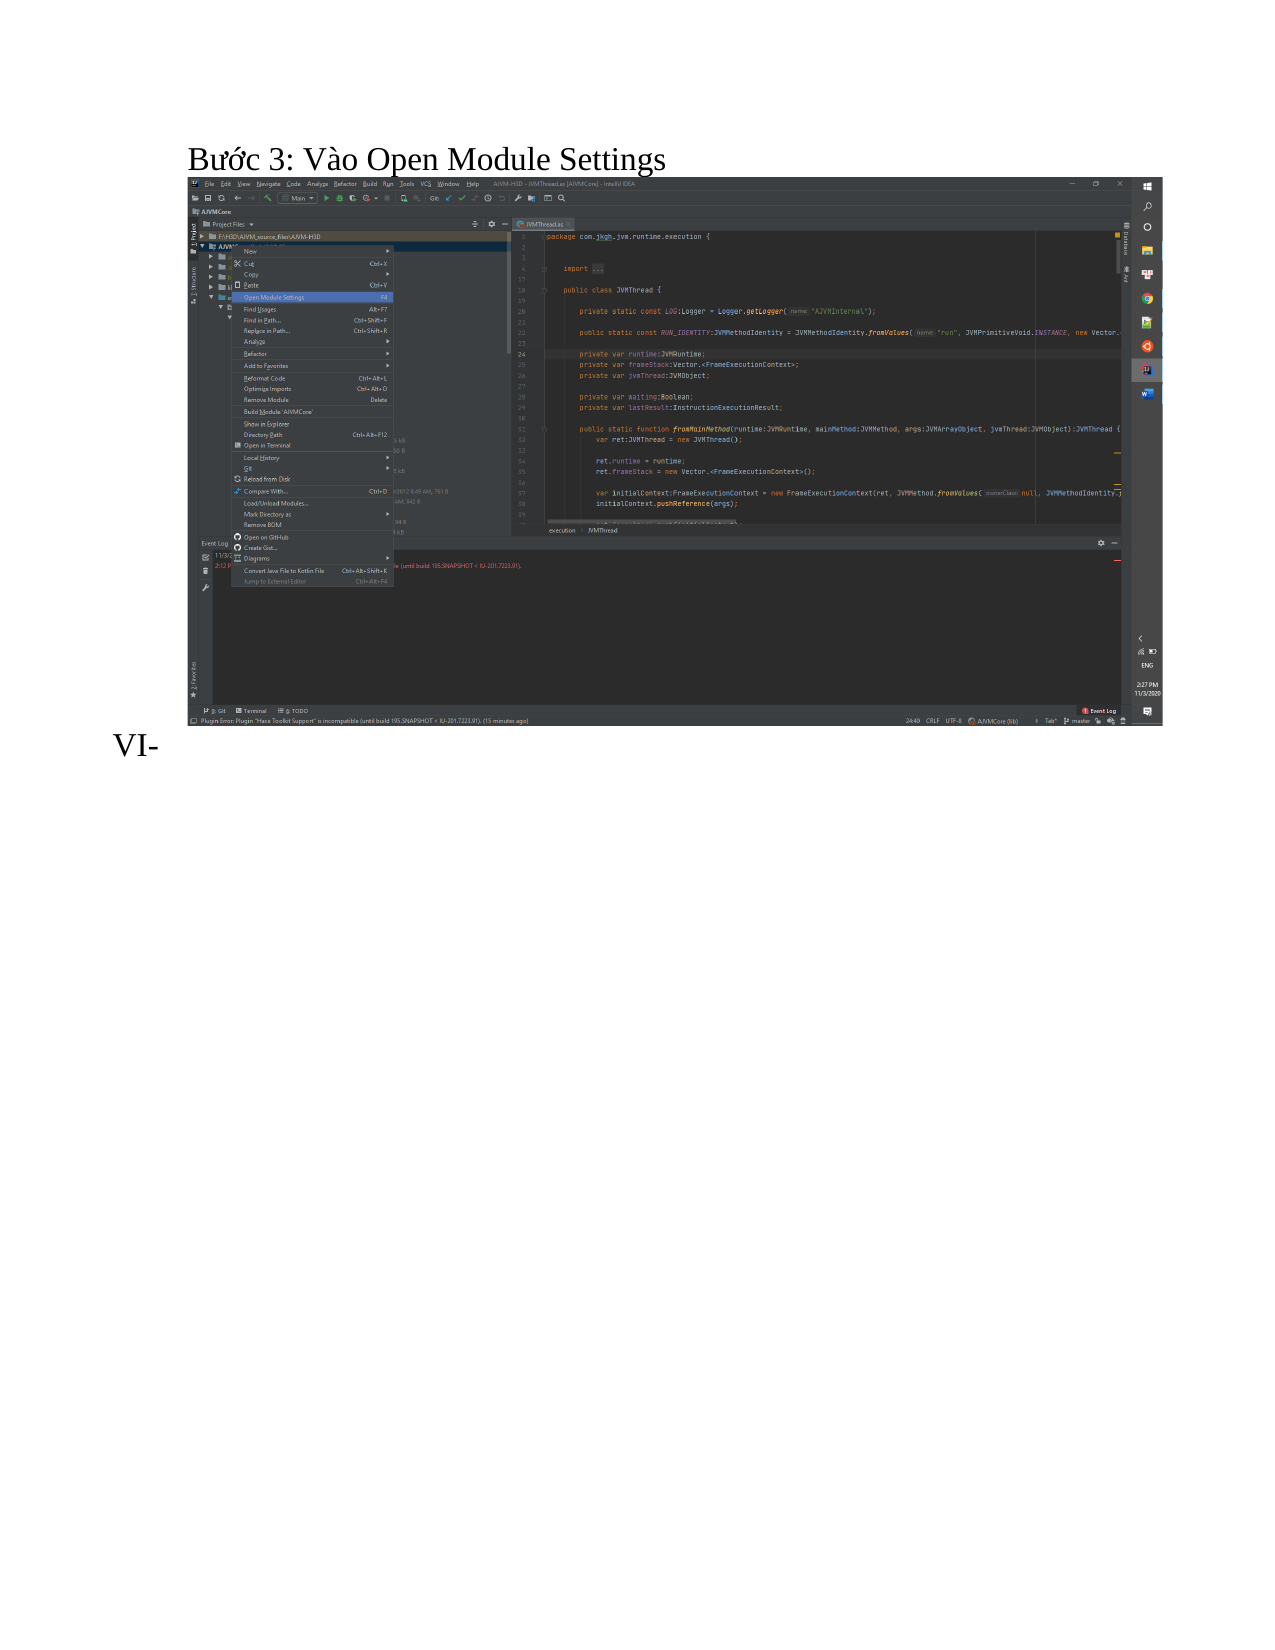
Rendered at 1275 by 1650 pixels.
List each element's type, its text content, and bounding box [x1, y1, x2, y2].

picture [187, 177, 1163, 726]
